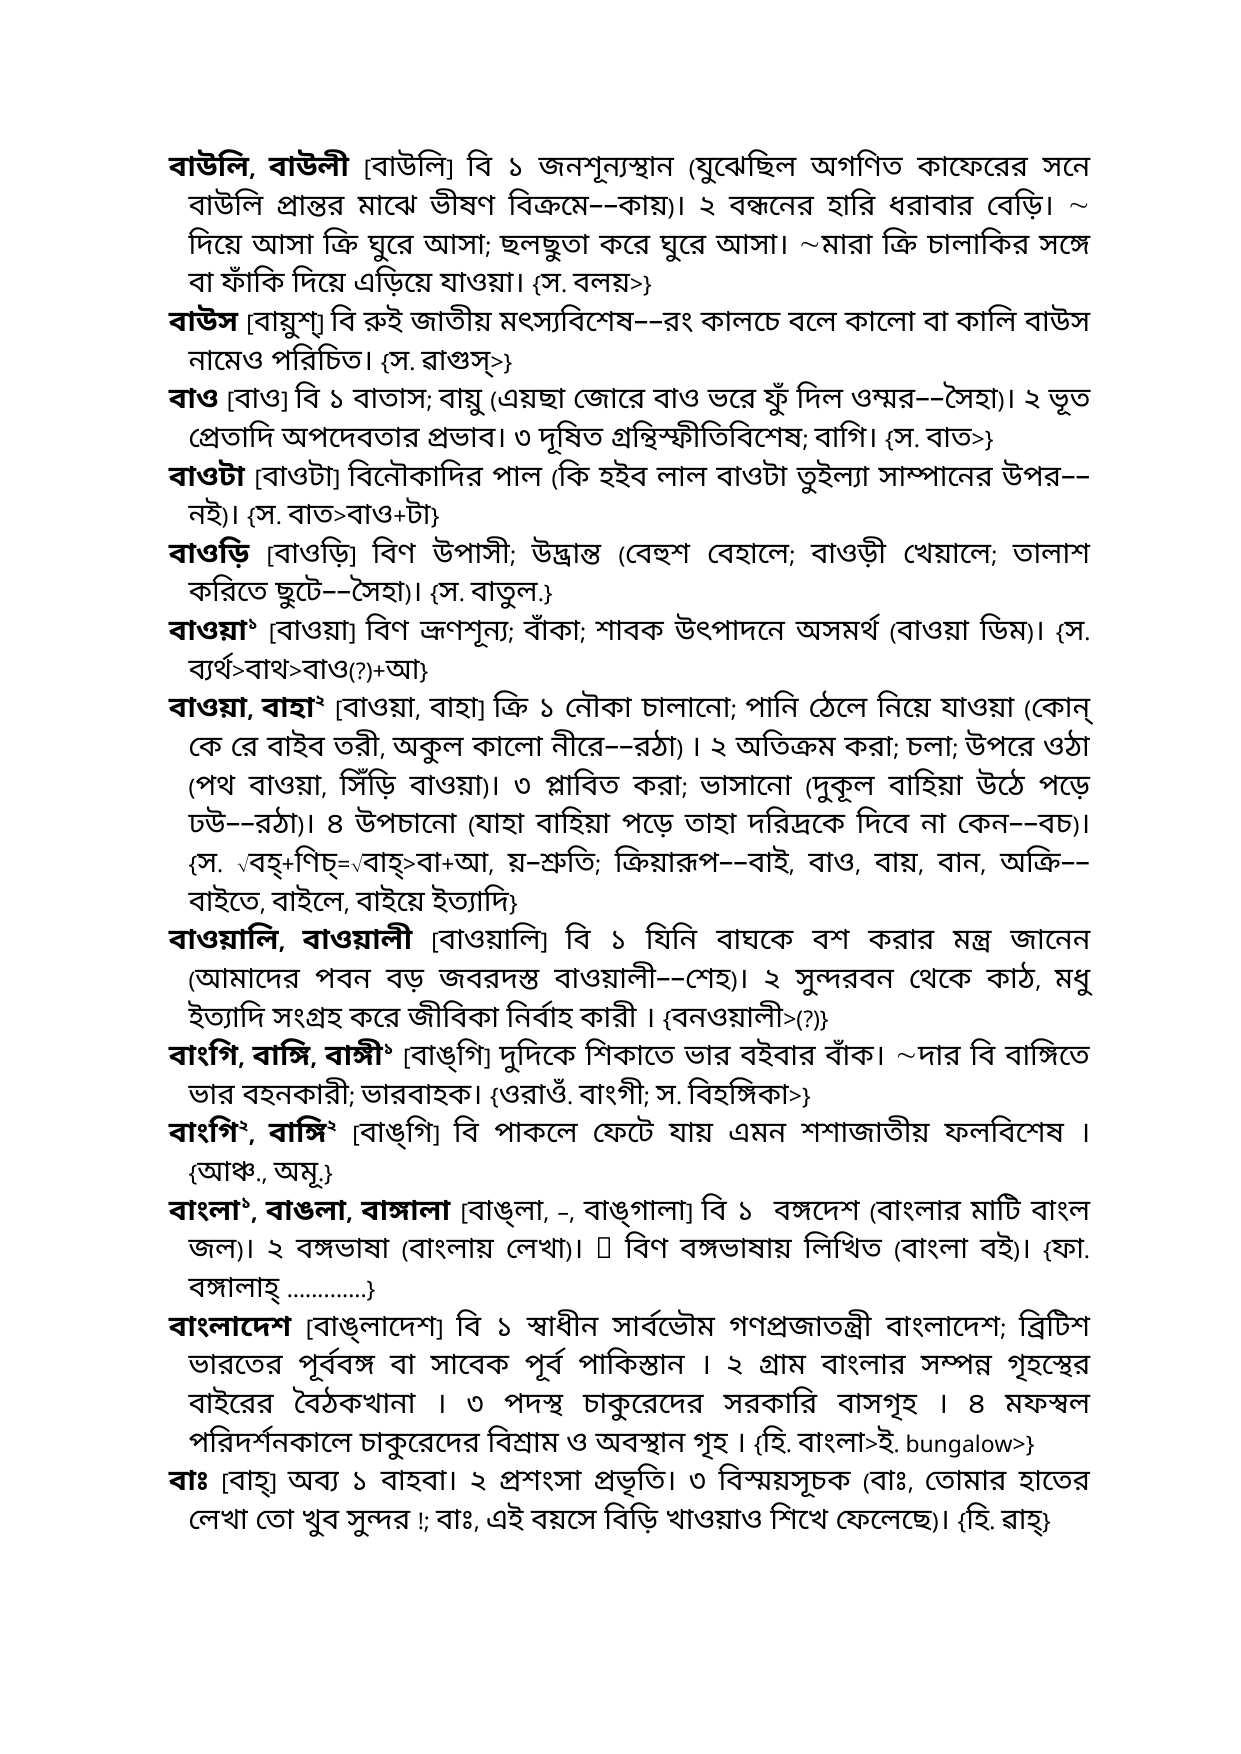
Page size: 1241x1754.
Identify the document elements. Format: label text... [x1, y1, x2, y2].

text বাংলা১, বাঙলা, বাঙ্গালা [বাঙ্‌লা, –, বাঙ্‌গালা] বি ১ বঙ্গদেশ (বাংলার মাটি বাংল জল)। ২ বঙ্গভাষা (বাংলায় লেখা)। বিণ বঙ্গভাষায় লিখিত (বাংলা বই)। {ফা. বঙ্গালাহ্‌ .............} [169, 1193, 1090, 1309]
text বাঃ [বাহ্‌] অব্য ১ বাহবা। ২ প্রশংসা প্রভৃতি। ৩ বিস্ময়সূচক (বাঃ, তোমার হাতের লেখা তো খুব সুন্দর !; বাঃ, এই বয়সে বিড়ি খাওয়াও শিখে ফেলেছে)। {হি. ৱাহ্‌} [169, 1464, 1090, 1541]
text বাওটা [বাওটা] বিনৌকাদির পাল (কি হইব লাল বাওটা তুইল্যা সাম্পানের উপর––নই)। {স. বাত>বাও+টা} [169, 459, 1090, 536]
text বাওড়ি [বাওড়ি] বিণ উপাসী; উদ্ভ্রান্ত (বেহুশ বেহালে; বাওড়ী খেয়ালে; তালাশ করিতে ছুটে––সৈহা)। {স. বাতুল.} [169, 536, 1090, 614]
text বাওয়া, বাহা২ [বাওয়া, বাহা] ক্রি ১ নৌকা চালানো; পানি ঠেলে নিয়ে যাওয়া (কোন্‌ কে রে বাইব তরী, অকুল কালো নীরে––রঠা) । ২ অতিক্রম করা; চলা; উপরে ওঠা (পথ বাওয়া, সিঁড়ি বাওয়া)। ৩ প্লাবিত করা; ভাসানো (দুকূল বাহিয়া উঠে পড়ে ঢউ––রঠা)। ৪ উপচানো (যাহা বাহিয়া পড়ে তাহা দরিদ্রকে দিবে না কেন––বচ)। {স. বহ্‌+ণিচ্‌=বাহ্‌>বা+আ, য়–শ্রুতি; ক্রিয়ারূপ––বাই, বাও, বায়, বান, অক্রি––বাইতে, বাইলে, বাইয়ে ইত্যাদি} [169, 691, 1090, 923]
text বাংগি, বাঙ্গি, বাঙ্গী১ [বাঙ্‌গি] দুদিকে শিকাতে ভার বইবার বাঁক। দার বি বাঙ্গিতে ভার বহনকারী; ভারবাহক। {ওরাওঁ. বাংগী; স. বিহঙ্গিকা>} [169, 1039, 1090, 1116]
text বাংলাদেশ [বাঙ্‌লাদেশ] বি ১ স্বাধীন সার্বভৌম গণপ্রজাতন্ত্রী বাংলাদেশ; ব্রিটিশ ভারতের পূর্ববঙ্গ বা সাবেক পূর্ব পাকিস্তান । ২ গ্রাম বাংলার সম্পন্ন গৃহস্থের বাইরের বৈঠকখানা । ৩ পদস্থ চাকুরেদের সরকারি বাসগৃহ । ৪ মফস্বল পরিদর্শনকালে চাকুরেদের বিশ্রাম ও অবস্থান গৃহ । {হি. বাংলা>ই. bungalow>} [169, 1309, 1090, 1464]
text বাউলি, বাউলী [বাউলি] বি ১ জনশূন্যস্থান (যুঝেছিল অগণিত কাফেরের সনে বাউলি প্রান্তর মাঝে ভীষণ বিক্রমে––কায়)। ২ বন্ধনের হারি ধরাবার বেড়ি। দিয়ে আসা ক্রি ঘুরে আসা; ছলছুতা করে ঘুরে আসা। মারা ক্রি চালাকির সঙ্গে বা ফাঁকি দিয়ে এড়িয়ে যাওয়া। {স. বলয়>} [169, 150, 1090, 304]
text বাউস [বায়ুশ্‌] বি রুই জাতীয় মৎস্যবিশেষ––রং কালচে বলে কালো বা কালি বাউস নামেও পরিচিত। {স. ৱাগুস্‌>} [169, 304, 1090, 382]
text বাওয়ালি, বাওয়ালী [বাওয়ালি] বি ১ যিনি বাঘকে বশ করার মন্ত্র জানেন (আমাদের পবন বড় জবরদস্ত বাওয়ালী––শেহ)। ২ সুন্দরবন থেকে কাঠ, মধু ইত্যাদি সংগ্রহ করে জীবিকা নির্বাহ কারী । {বনওয়ালী>(?)} [169, 923, 1090, 1039]
text বাওয়া১ [বাওয়া] বিণ ভ্রূণশূন্য; বাঁকা; শাবক উৎপাদনে অসমর্থ (বাওয়া ডিম)। {স. ব্যর্থ>বাথ>বাও(?)+আ} [169, 614, 1090, 691]
text বাও [বাও] বি ১ বাতাস; বায়ু (এয়ছা জোরে বাও ভরে ফুঁ দিল ওম্মর––সৈহা)। ২ ভূত প্রেতাদি অপদেবতার প্রভাব। ৩ দূষিত গ্রন্থিস্ফীতিবিশেষ; বাগি। {স. বাত>} [169, 382, 1090, 459]
text বাংগি২, বাঙ্গি২ [বাঙ্‌গি] বি পাকলে ফেটে যায় এমন শশাজাতীয় ফলবিশেষ । {আঞ্চ., অমূ.} [169, 1116, 1090, 1193]
